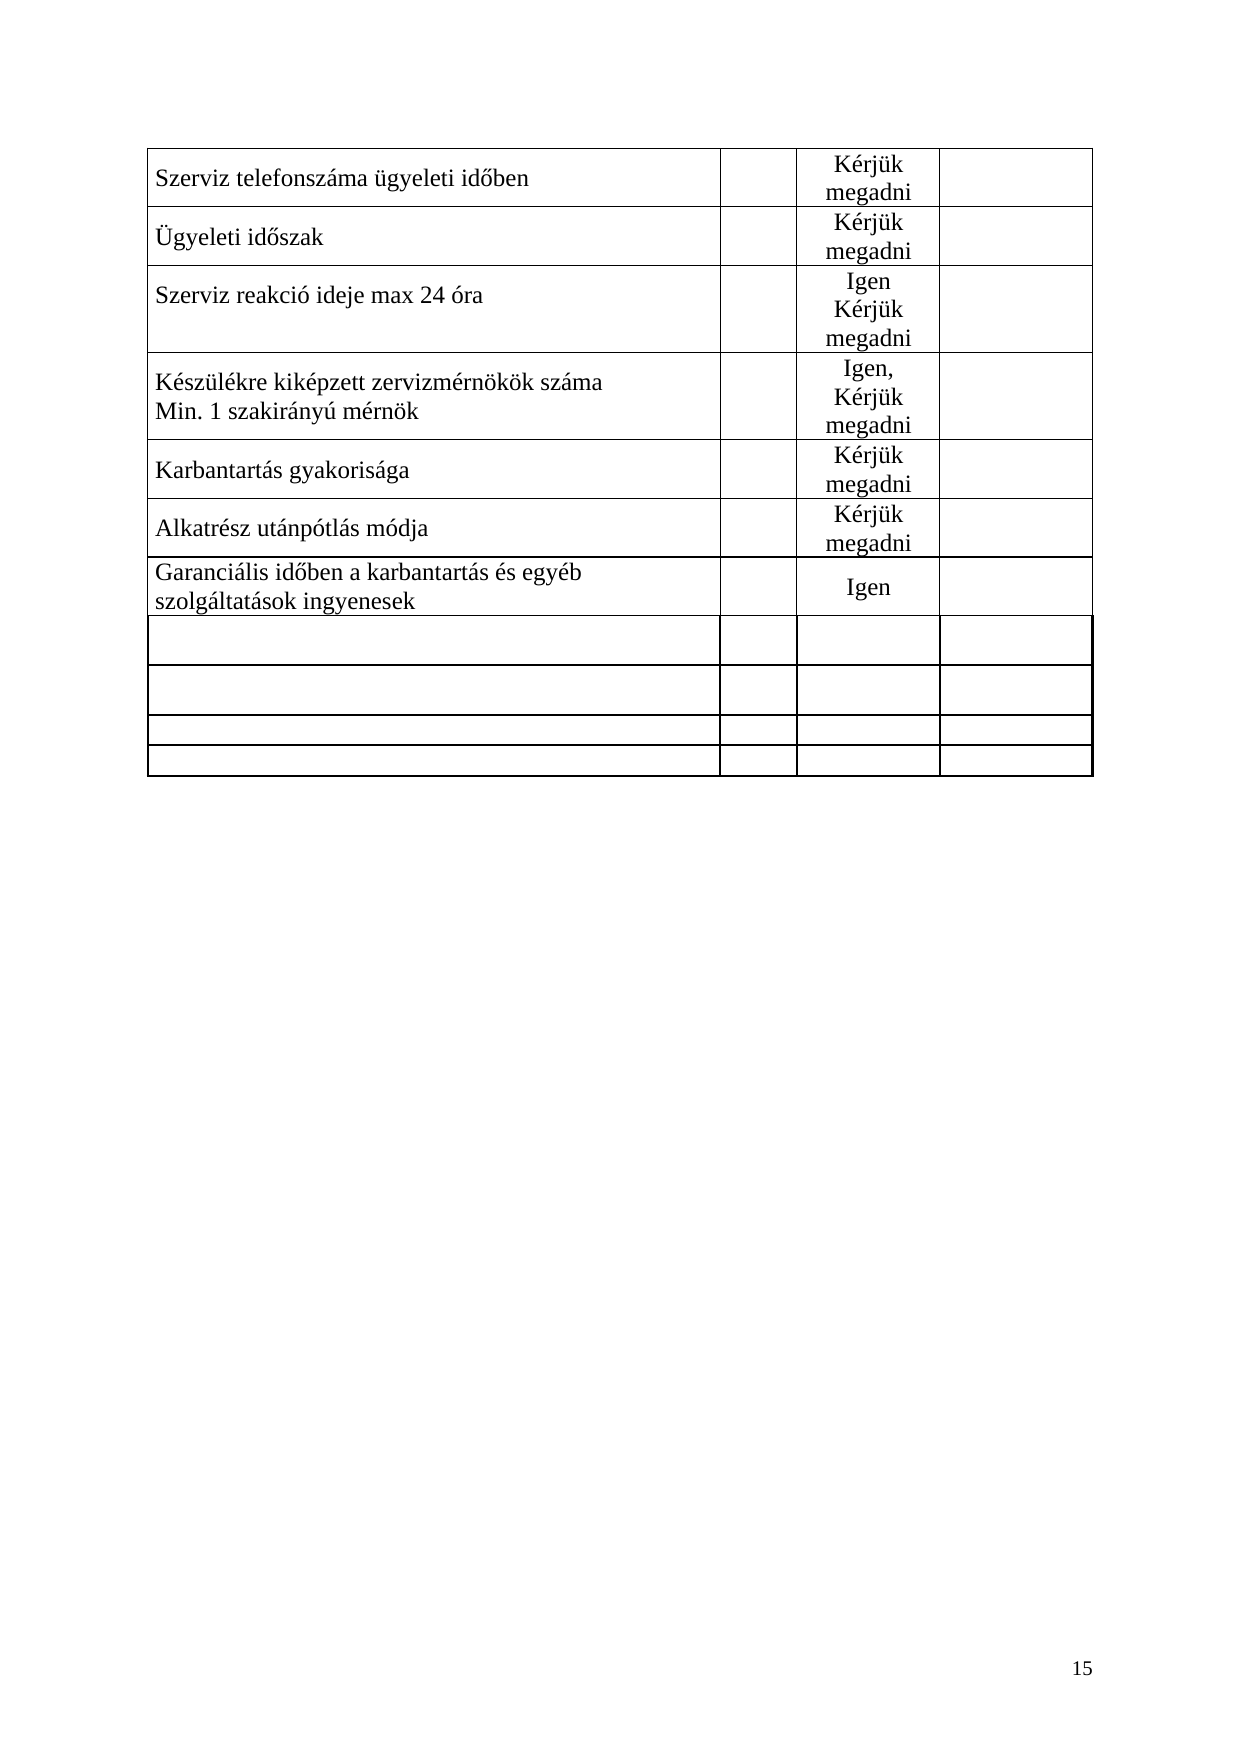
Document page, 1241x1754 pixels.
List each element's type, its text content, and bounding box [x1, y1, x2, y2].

table_cell [721, 149, 796, 206]
table_cell Készülékre kiképzett zervizmérnökök száma Min. 1 szakirányú mérnök [148, 353, 720, 439]
table_cell [940, 440, 1092, 498]
table_cell [940, 149, 1092, 206]
table_cell Kérjük megadni [797, 499, 939, 556]
table_cell [149, 666, 719, 713]
table_cell [940, 558, 1092, 615]
table_cell Kérjük megadni [797, 149, 939, 206]
table_cell [941, 666, 1091, 713]
table_cell Alkatrész utánpótlás módja [148, 499, 720, 556]
table_cell [941, 716, 1091, 744]
table_cell [721, 746, 796, 775]
table_cell [721, 558, 796, 615]
table_cell Szerviz reakció ideje max 24 óra [148, 266, 720, 352]
table_cell Garanciális időben a karbantartás és egyéb szolgáltatások ingyenesek [148, 558, 720, 615]
table_cell [798, 666, 939, 713]
table_cell [940, 353, 1092, 439]
table_cell Igen [797, 558, 939, 615]
table_cell [798, 746, 939, 775]
table_cell [721, 266, 796, 352]
table_cell [149, 716, 719, 744]
table_cell Ügyeleti időszak [148, 207, 720, 265]
table_cell [941, 616, 1091, 664]
table_cell [721, 616, 796, 664]
table_cell [940, 207, 1092, 265]
table_cell Igen, Kérjük megadni [797, 353, 939, 439]
table_cell [941, 746, 1091, 775]
table_cell [721, 207, 796, 265]
table_cell [721, 440, 796, 498]
table_cell [940, 266, 1092, 352]
table_cell Kérjük megadni [797, 207, 939, 265]
table_cell [798, 616, 939, 664]
table_cell [149, 616, 719, 664]
table_cell [149, 746, 719, 775]
table_cell [721, 666, 796, 713]
table_cell Szerviz telefonszáma ügyeleti időben [148, 149, 720, 206]
table_cell Kérjük megadni [797, 440, 939, 498]
table_cell Karbantartás gyakorisága [148, 440, 720, 498]
table_cell [721, 499, 796, 556]
table_cell [798, 716, 939, 744]
table_cell Igen Kérjük megadni [797, 266, 939, 352]
table_cell [721, 716, 796, 744]
table_cell [721, 353, 796, 439]
table_cell [940, 499, 1092, 556]
